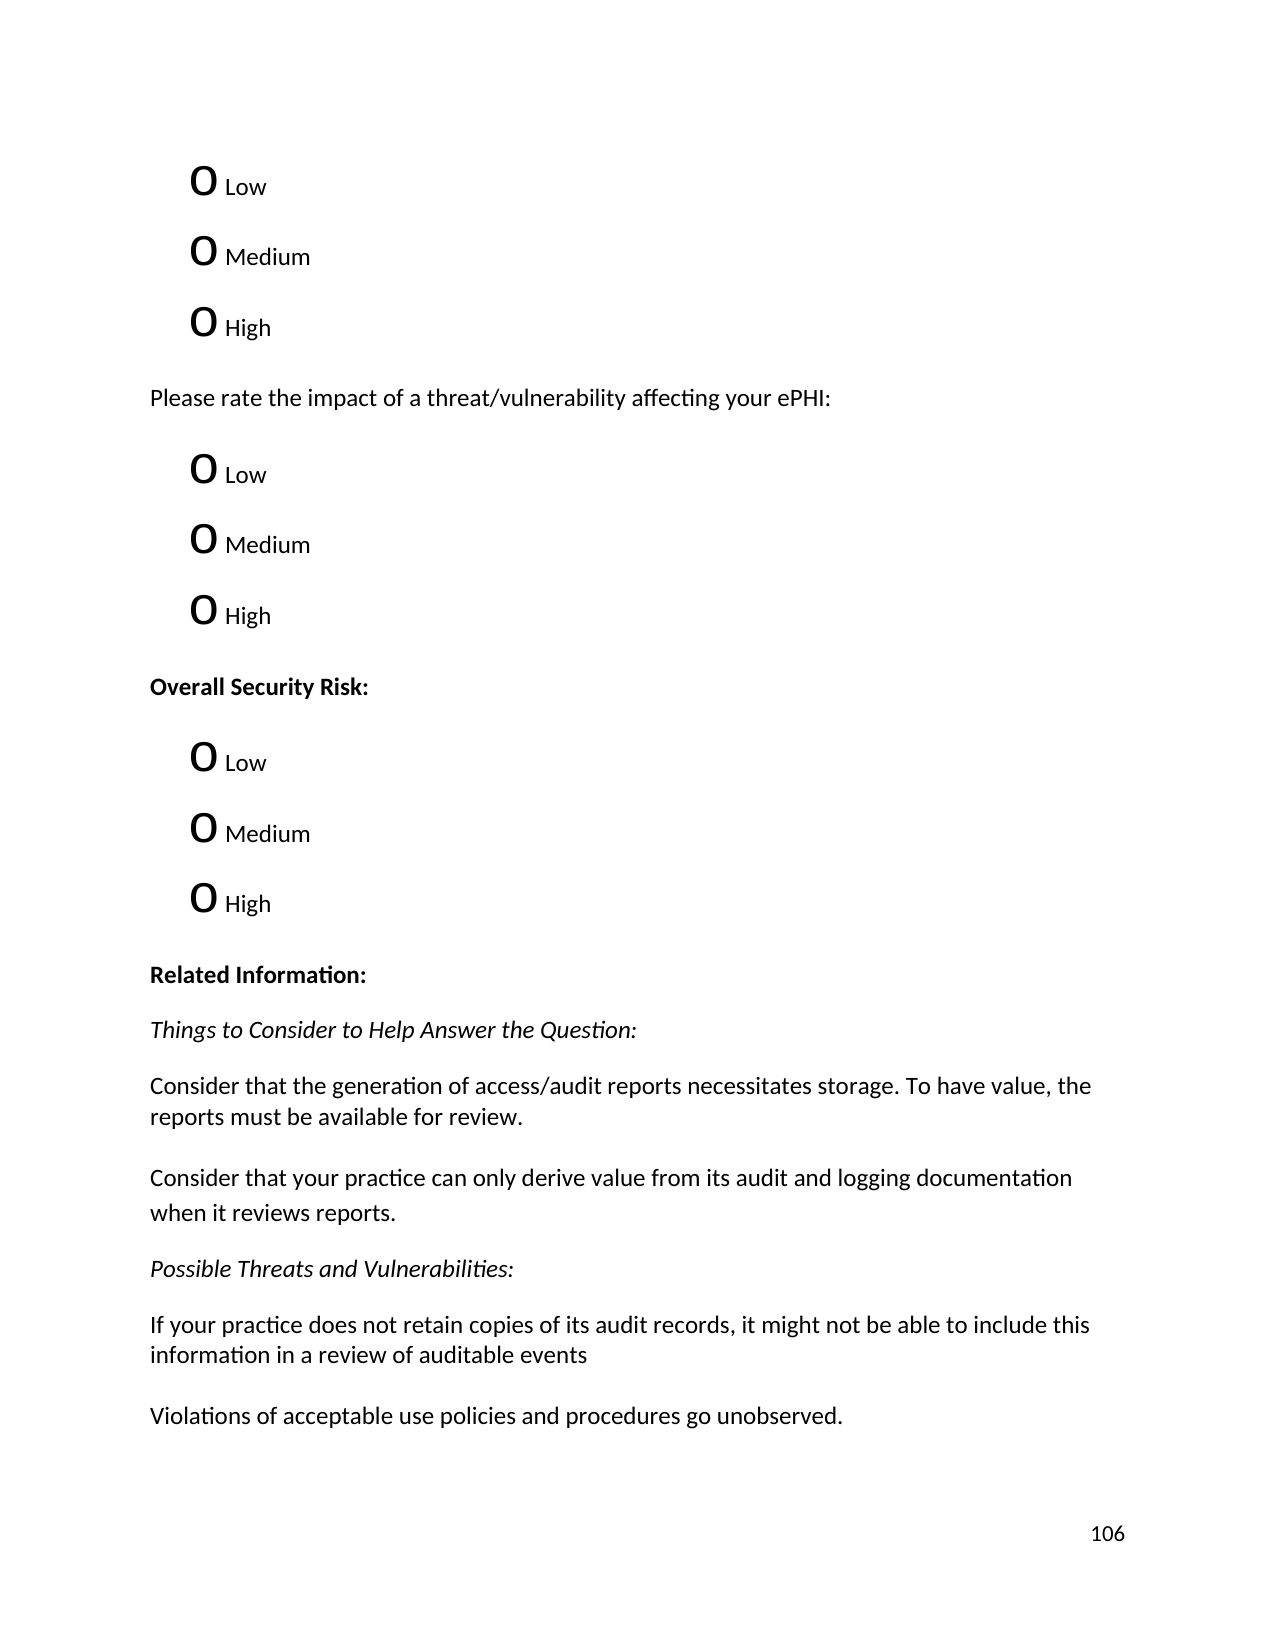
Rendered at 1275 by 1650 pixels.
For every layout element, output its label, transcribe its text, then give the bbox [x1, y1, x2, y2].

text Violations of acceptable use policies and procedures go unobserved. [150, 1400, 1125, 1431]
list Medium [187, 509, 1125, 570]
list Medium [187, 221, 1125, 282]
list High [187, 291, 1125, 352]
text Please rate the impact of a threat/vulnerability affecting your ePHI: [150, 382, 1125, 413]
list Low [187, 726, 1125, 788]
text Consider that your practice can only derive value from its audit and logging documentation when it reviews reports. [150, 1162, 1125, 1228]
list Low [187, 438, 1125, 499]
text Consider that the generation of access/audit reports necessitates storage. To have value, the reports must be available for review. [150, 1071, 1125, 1132]
list Low [187, 150, 1125, 211]
text Possible Threats and Vulnerabilities: [150, 1253, 1125, 1283]
text If your practice does not retain copies of its audit records, it might not be able to include this information in a review of auditable events [150, 1309, 1125, 1370]
list High [187, 579, 1125, 641]
text Overall Security Risk: [150, 671, 1125, 701]
list High [187, 867, 1125, 929]
list Medium [187, 797, 1125, 858]
text Related Information: [150, 959, 1125, 989]
text Things to Consider to Help Answer the Question: [150, 1015, 1125, 1045]
